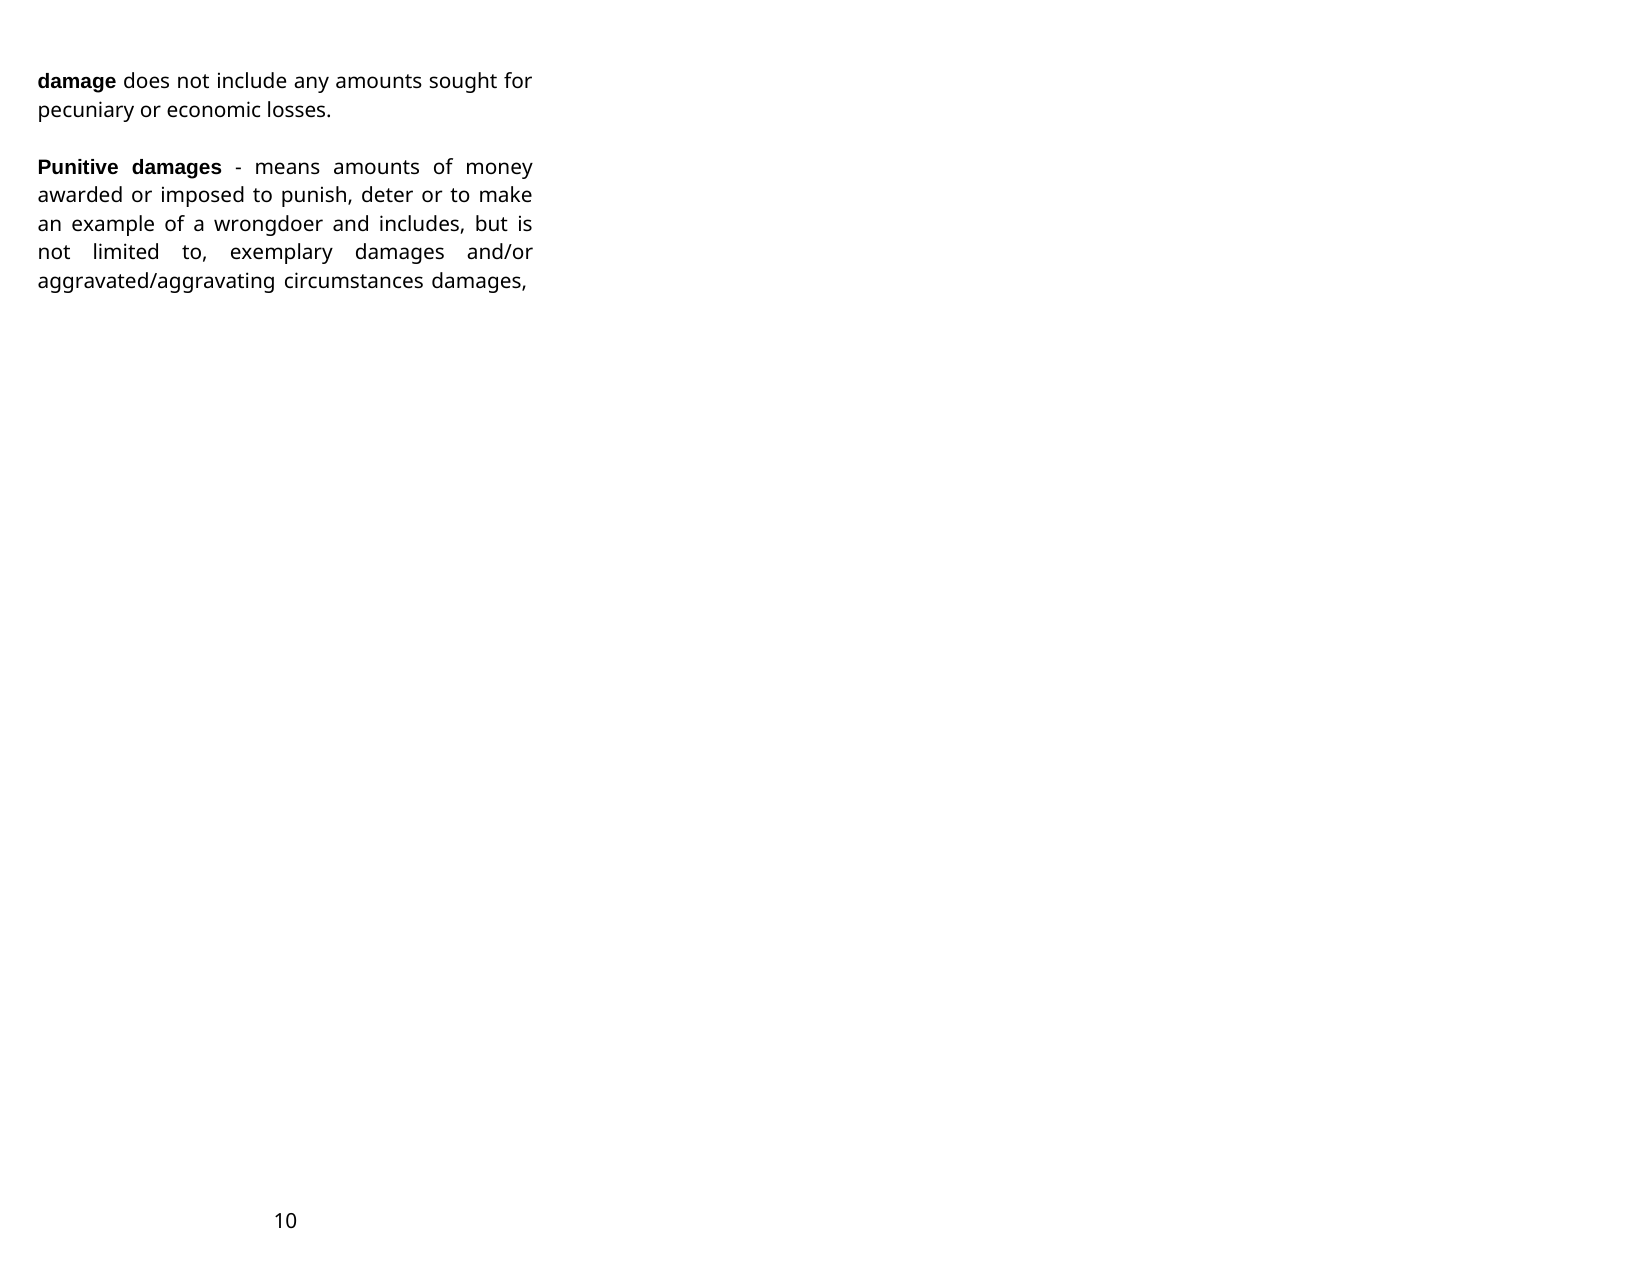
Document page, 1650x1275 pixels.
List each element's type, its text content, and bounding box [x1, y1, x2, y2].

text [37, 67, 533, 123]
text Punitive damages - means amounts of money awarded or imposed to punish, deter or to make an example of a wrongdoer and includes, but is not limited to, exemplary damages and/or aggravated/aggravating circumstances damages, [37, 152, 533, 294]
